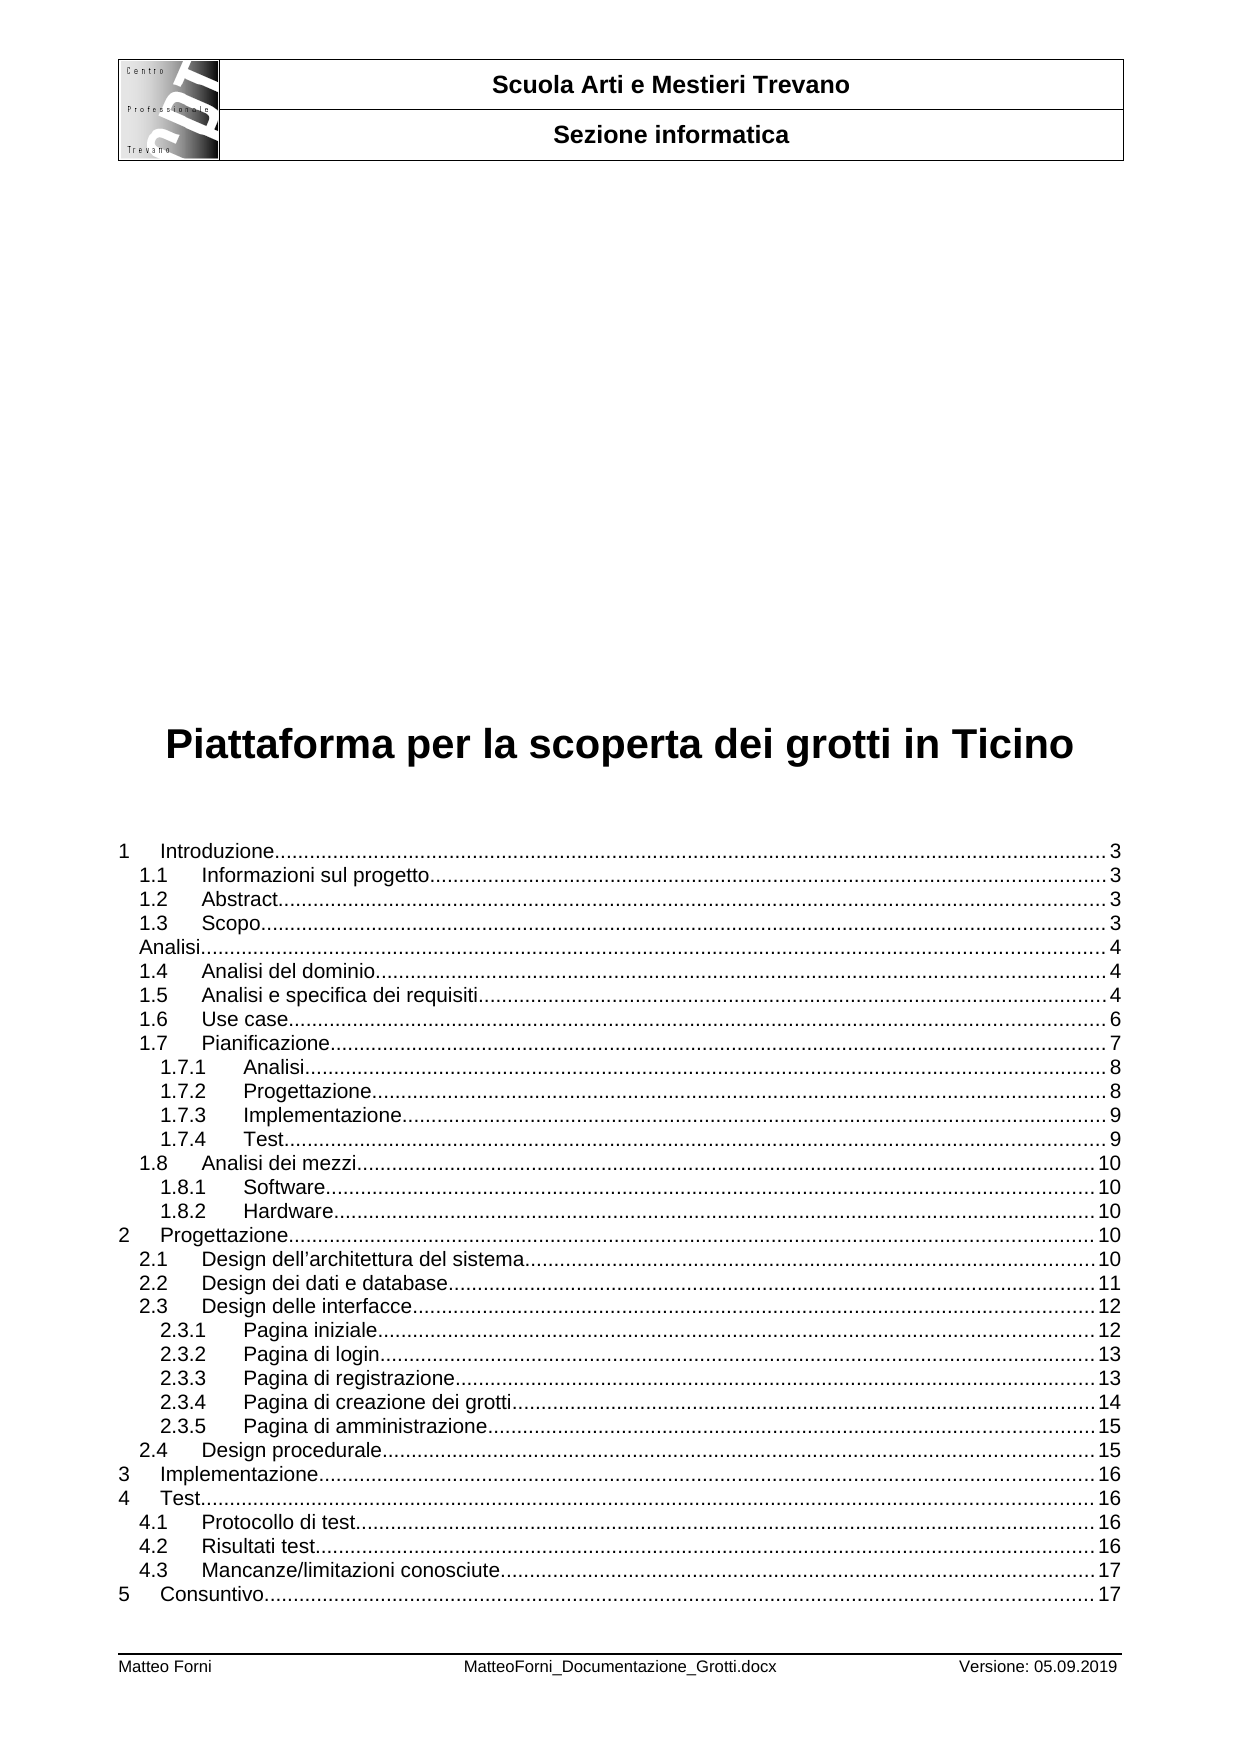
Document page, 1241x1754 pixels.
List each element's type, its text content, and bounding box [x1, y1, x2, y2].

text 1.7.1 Analisi 8 [160, 1055, 1122, 1079]
text 1.7.3 Implementazione 9 [160, 1103, 1122, 1127]
text 1.8 Analisi dei mezzi 10 [139, 1151, 1122, 1174]
text 2.3.3 Pagina di registrazione 13 [160, 1366, 1122, 1390]
text 1 Introduzione 3 [118, 839, 1122, 863]
text 4.1 Protocollo di test 16 [139, 1510, 1122, 1534]
text 1.5 Analisi e specifica dei requisiti 4 [139, 983, 1122, 1007]
text 1.8.2 Hardware 10 [160, 1198, 1122, 1222]
text Analisi 4 [139, 935, 1122, 959]
text 2.4 Design procedurale 15 [139, 1438, 1122, 1462]
text 2.3 Design delle interfacce 12 [139, 1294, 1122, 1318]
text 1.8.1 Software 10 [160, 1174, 1122, 1198]
text 1.2 Abstract 3 [139, 887, 1122, 911]
text 4.2 Risultati test 16 [139, 1534, 1122, 1558]
text 2.1 Design dell’architettura del sistema 10 [139, 1246, 1122, 1270]
text 5 Consuntivo 17 [118, 1582, 1122, 1606]
text 2 Progettazione 10 [118, 1222, 1122, 1246]
text 1.7 Pianificazione 7 [139, 1031, 1122, 1055]
text 2.3.2 Pagina di login 13 [160, 1342, 1122, 1366]
text 1.7.2 Progettazione 8 [160, 1079, 1122, 1103]
text 1.6 Use case 6 [139, 1007, 1122, 1031]
text Piattaforma per la scoperta dei grotti in Ticino [118, 719, 1122, 767]
text 2.3.5 Pagina di amministrazione 15 [160, 1414, 1122, 1438]
text 2.3.4 Pagina di creazione dei grotti 14 [160, 1390, 1122, 1414]
text 3 Implementazione 16 [118, 1462, 1122, 1486]
text 1.3 Scopo 3 [139, 911, 1122, 935]
picture [119, 60, 219, 159]
text 4.3 Mancanze/limitazioni conosciute 17 [139, 1558, 1122, 1582]
text 4 Test 16 [118, 1486, 1122, 1510]
text 1.4 Analisi del dominio 4 [139, 959, 1122, 983]
text 2.3.1 Pagina iniziale 12 [160, 1318, 1122, 1342]
text 1.1 Informazioni sul progetto 3 [139, 863, 1122, 887]
text 1.7.4 Test 9 [160, 1127, 1122, 1151]
text 2.2 Design dei dati e database 11 [139, 1270, 1122, 1294]
